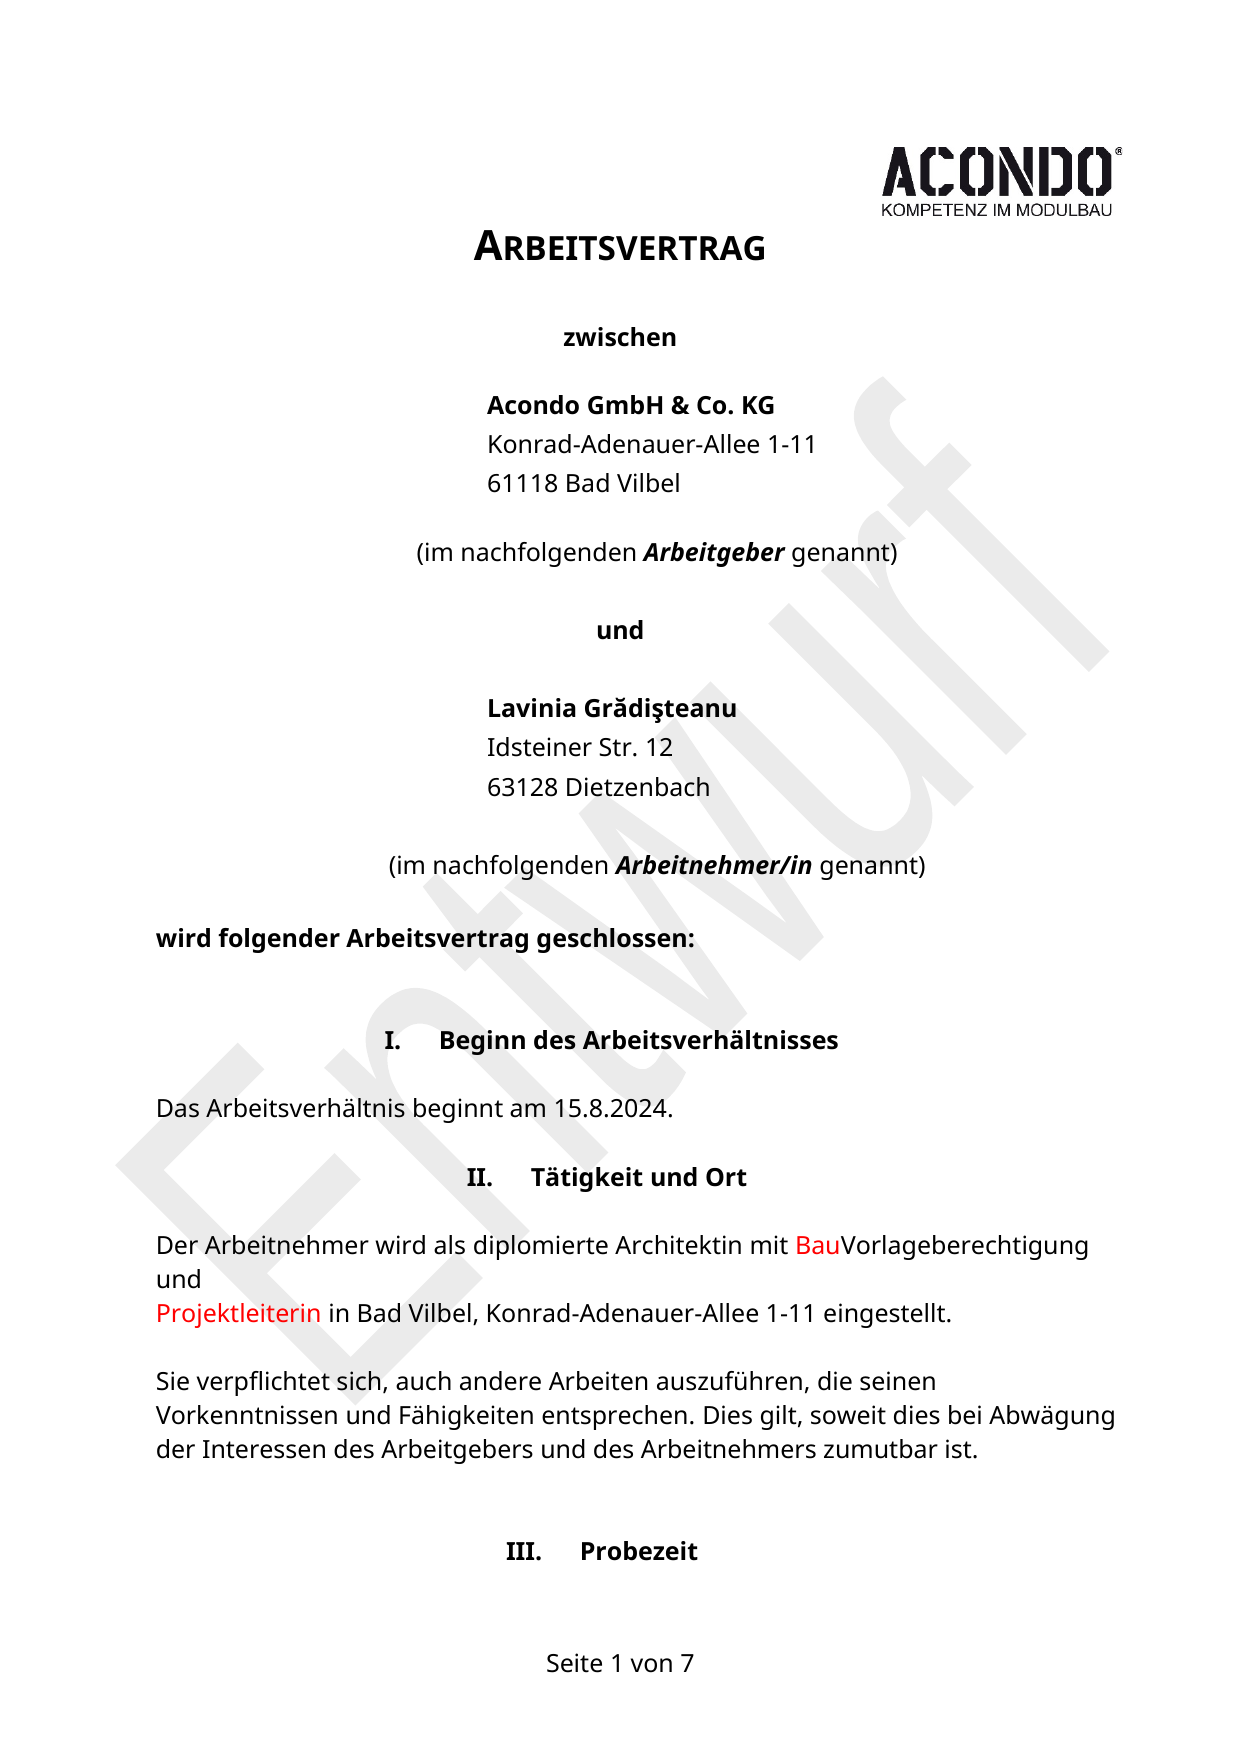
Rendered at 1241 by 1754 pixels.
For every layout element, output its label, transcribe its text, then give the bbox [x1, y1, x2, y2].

list Probezeit [118, 1534, 1122, 1568]
text Acondo GmbH & Co. KG Konrad-Adenauer-Allee 1-11 [487, 388, 1122, 461]
text Arbeitsvertrag [118, 215, 1122, 272]
text Projektleiterin in Bad Vilbel, Konrad-Adenauer-Allee 1-11 eingestellt. [156, 1296, 1122, 1329]
text Der Arbeitnehmer wird als diplomierte Architektin mit BauVorlageberechtigung und [156, 1227, 1122, 1296]
text und [118, 613, 1122, 647]
list Beginn des Arbeitsverhältnisses [118, 1023, 1122, 1057]
text (im nachfolgenden Arbeitnehmer/in genannt) [118, 848, 1122, 882]
text wird folgender Arbeitsvertrag geschlossen: [118, 921, 1122, 955]
text zwischen [118, 320, 1122, 384]
text 61118 Bad Vilbel [413, 466, 1122, 530]
list Tätigkeit und Ort [118, 1159, 1122, 1193]
text Das Arbeitsverhältnis beginnt am 15.8.2024. [156, 1091, 1122, 1125]
text Lavinia Grădişteanu Idsteiner Str. 12 63128 Dietzenbach [487, 691, 1122, 803]
text (im nachfolgenden Arbeitgeber genannt) [118, 534, 1122, 568]
text Sie verpflichtet sich, auch andere Arbeiten auszuführen, die seinen Vorkenntnissen und Fähigkeiten entsprechen. Dies gilt, soweit dies bei Abwägung der Interessen des Arbeitgebers und des Arbeitnehmers zumutbar ist. [156, 1364, 1122, 1466]
picture [882, 147, 1123, 216]
